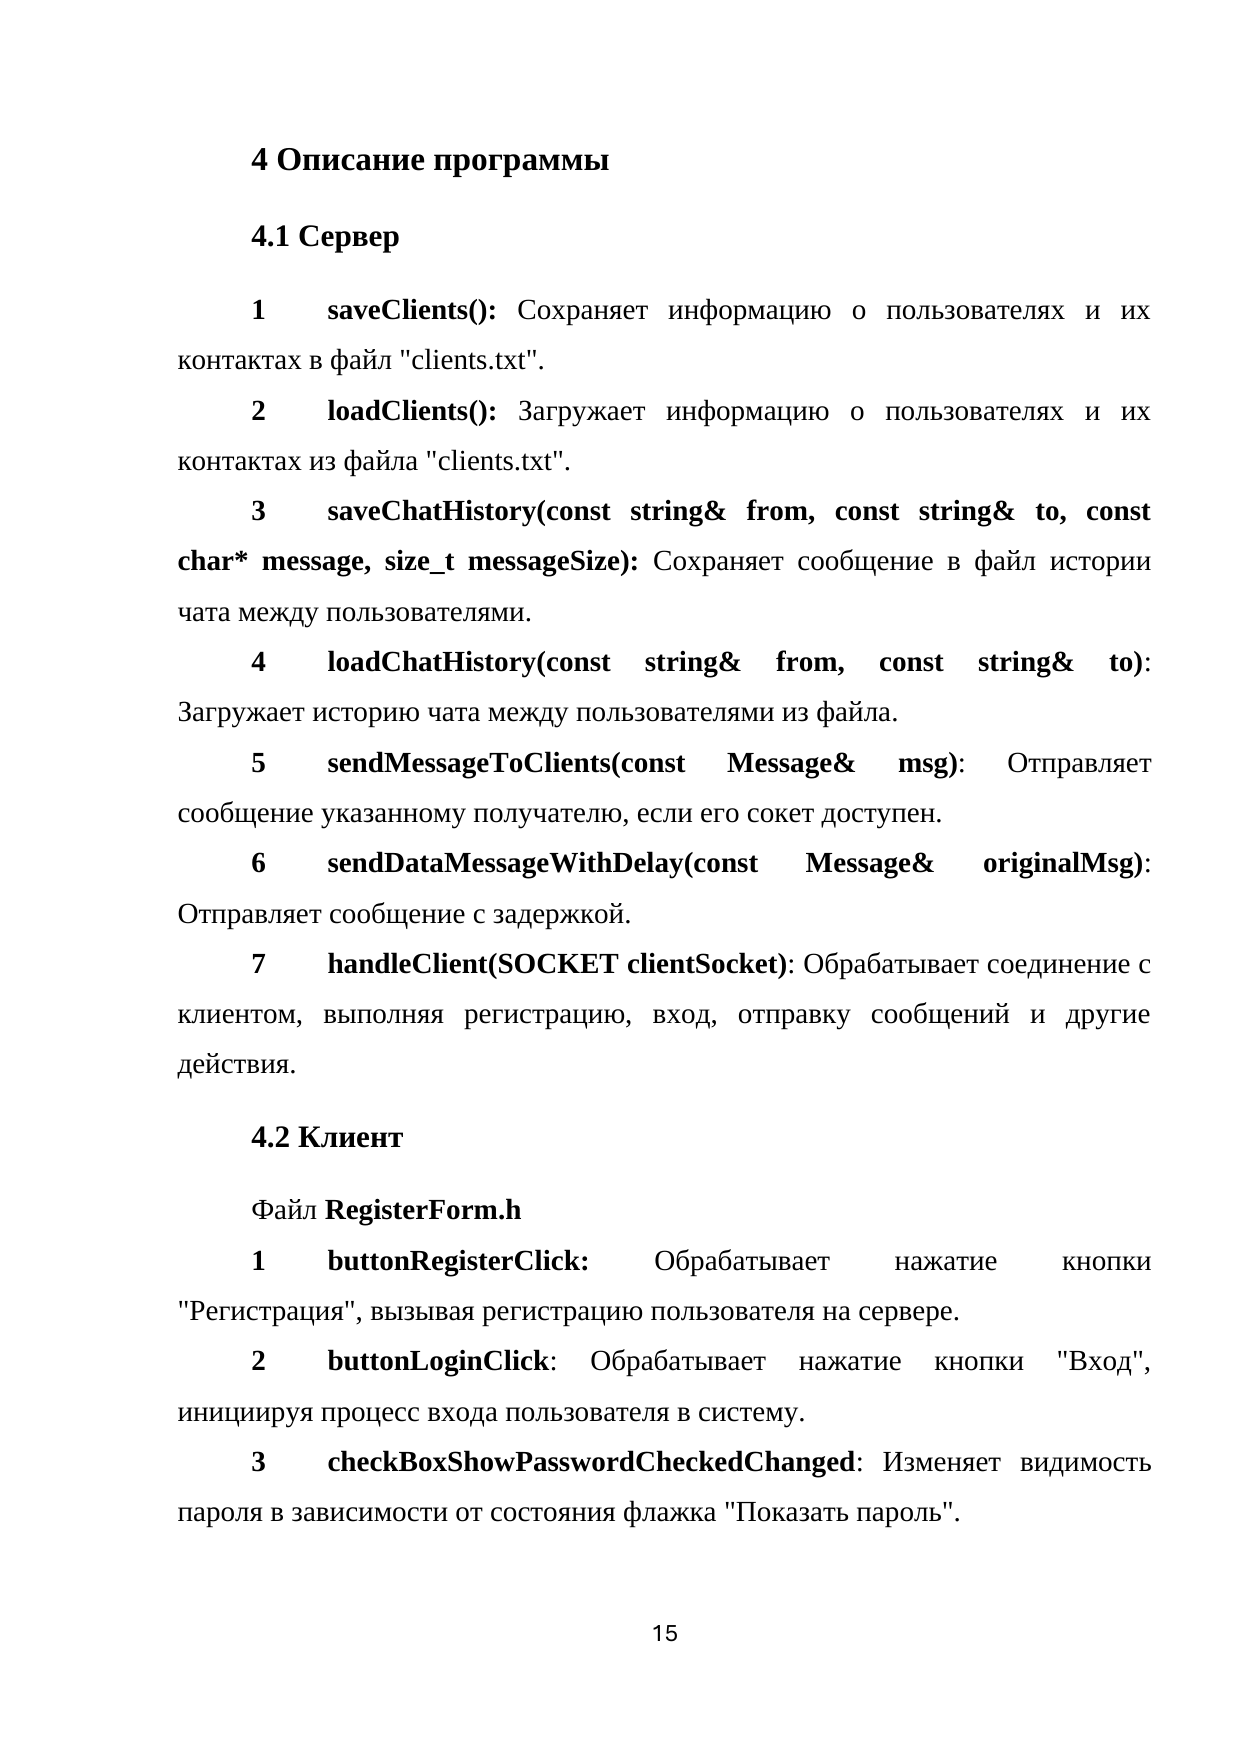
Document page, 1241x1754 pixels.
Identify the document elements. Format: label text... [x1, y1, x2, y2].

list handleClient(SOCKET clientSocket): Обрабатывает соединение с клиентом, выполняя регистрацию, вход, отправку сообщений и другие действия. [177, 946, 1152, 1080]
list loadChatHistory(const string& from, const string& to): Загружает историю чата между пользователями из файла. [177, 644, 1152, 728]
list checkBoxShowPasswordCheckedChanged: Изменяет видимость пароля в зависимости от состояния флажка "Показать пароль". [177, 1444, 1152, 1528]
list buttonLoginClick: Обрабатывает нажатие кнопки "Вход", инициируя процесс входа пользователя в систему. [177, 1343, 1152, 1427]
subtitle 4.1 Сервер [177, 217, 1152, 253]
list loadClients(): Загружает информацию о пользователях и их контактах из файла "clients.txt". [177, 393, 1152, 476]
subtitle 4.2 Клиент [177, 1118, 1152, 1154]
list buttonRegisterClick: Обрабатывает нажатие кнопки "Регистрация", вызывая регистрацию пользователя на сервере. [177, 1243, 1152, 1327]
subtitle 4 Описание программы [177, 139, 1104, 177]
list sendDataMessageWithDelay(const Message& originalMsg): Отправляет сообщение с задержкой. [177, 845, 1152, 929]
list saveChatHistory(const string& from, const string& to, const char* message, size_t messageSize): Сохраняет сообщение в файл истории чата между пользователями. [177, 493, 1152, 627]
list sendMessageToClients(const Message& msg): Отправляет сообщение указанному получателю, если его сокет доступен. [177, 745, 1152, 829]
text Файл RegisterForm.h [177, 1192, 1152, 1226]
list saveClients(): Сохраняет информацию о пользователях и их контактах в файл "clients.txt". [177, 292, 1152, 376]
